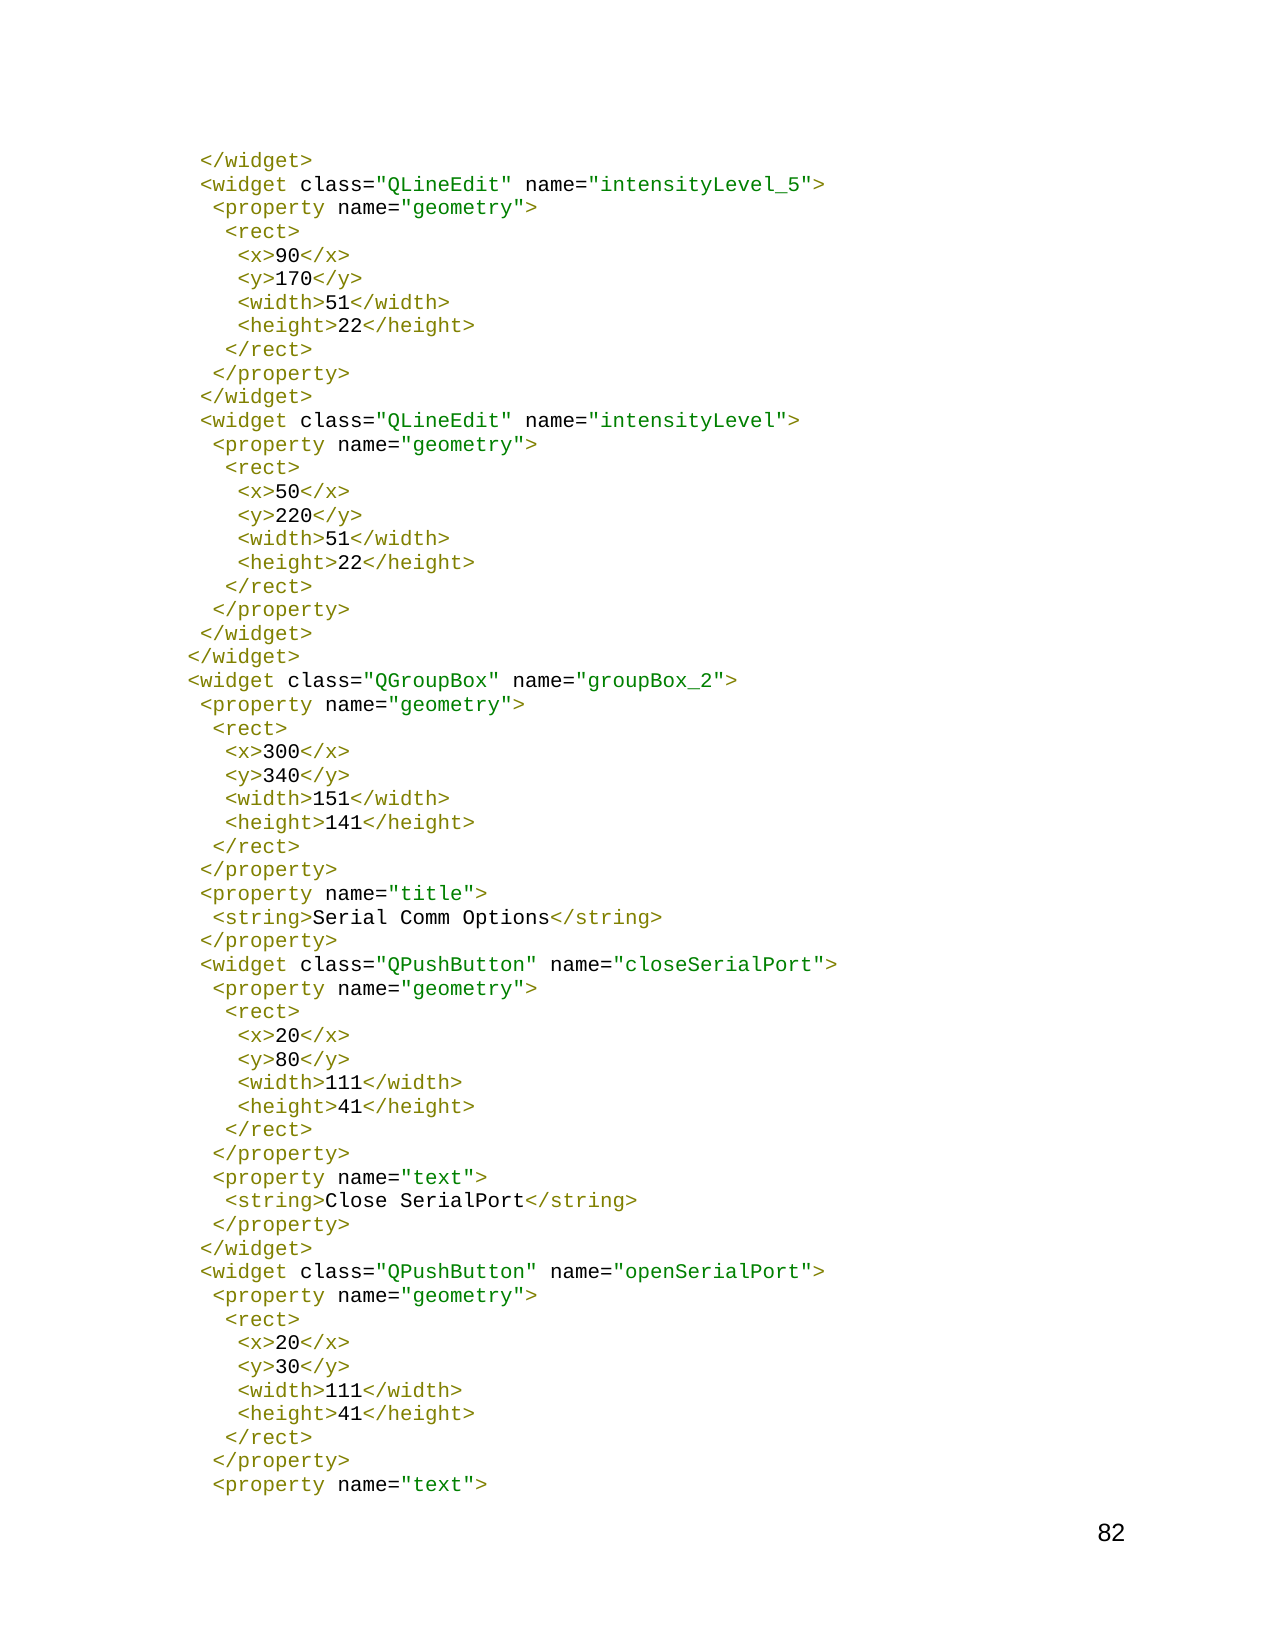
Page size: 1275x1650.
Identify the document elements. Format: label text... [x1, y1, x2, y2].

text <width>51</width> [150, 528, 1125, 552]
text <widget class="QPushButton" name="openSerialPort"> [375, 1261, 550, 1285]
text <rect> [150, 717, 1125, 741]
text <string>Serial Comm Options</string> [150, 907, 1125, 930]
text <width>111</width> [150, 1379, 1125, 1403]
text <widget class="QLineEdit" name="intensityLevel"> [375, 410, 525, 434]
text </widget> [150, 647, 1125, 670]
text <rect> [150, 1001, 1125, 1025]
text </widget> [150, 1238, 1125, 1261]
text <property name="title"> [150, 883, 325, 907]
text <property name="geometry"> [400, 434, 1125, 457]
text <height>141</height> [150, 812, 1125, 836]
text <widget class="QPushButton" name="closeSerialPort"> [150, 954, 300, 978]
text <y>340</y> [150, 765, 1125, 788]
text <height>22</height> [150, 316, 1125, 339]
text <widget class="QPushButton" name="closeSerialPort"> [612, 954, 1125, 978]
text <widget class="QLineEdit" name="intensityLevel_5"> [150, 174, 300, 197]
text <widget class="QPushButton" name="closeSerialPort"> [375, 954, 550, 978]
text </rect> [150, 1427, 1125, 1451]
text <property name="text"> [400, 1474, 1125, 1498]
text <string>Close SerialPort</string> [150, 1190, 1125, 1214]
text <property name="geometry"> [387, 694, 1125, 717]
text </property> [150, 1143, 1125, 1167]
text </rect> [150, 1119, 1125, 1143]
text </rect> [150, 339, 1125, 363]
text </widget> [150, 150, 1125, 174]
text <widget class="QLineEdit" name="intensityLevel"> [150, 410, 300, 434]
text </property> [150, 930, 1125, 954]
text <rect> [150, 457, 1125, 481]
text <widget class="QGroupBox" name="groupBox_2"> [575, 670, 1125, 694]
text <x>20</x> [150, 1332, 1125, 1356]
text <property name="geometry"> [150, 197, 338, 221]
text <property name="text"> [150, 1167, 338, 1190]
text </widget> [150, 386, 1125, 410]
text <property name="geometry"> [400, 197, 1125, 221]
text <property name="geometry"> [150, 978, 338, 1001]
text <height>41</height> [150, 1403, 1125, 1427]
text <widget class="QGroupBox" name="groupBox_2"> [150, 670, 288, 694]
text <x>90</x> [150, 244, 1125, 268]
text <property name="text"> [150, 1474, 338, 1498]
text <property name="geometry"> [150, 1285, 338, 1309]
text <property name="text"> [400, 1167, 1125, 1190]
text <rect> [150, 1309, 1125, 1332]
text </widget> [150, 623, 1125, 647]
text <height>41</height> [150, 1096, 1125, 1119]
text <property name="geometry"> [150, 434, 338, 457]
text <property name="geometry"> [400, 978, 1125, 1001]
text <property name="geometry"> [400, 1285, 1125, 1309]
text <widget class="QLineEdit" name="intensityLevel_5"> [375, 174, 525, 197]
text <x>50</x> [150, 481, 1125, 505]
text <width>151</width> [150, 788, 1125, 812]
text <height>22</height> [150, 552, 1125, 576]
text <x>20</x> [150, 1025, 1125, 1048]
text </property> [150, 599, 1125, 623]
text <widget class="QLineEdit" name="intensityLevel"> [587, 410, 1125, 434]
text <x>300</x> [150, 741, 1125, 765]
text <width>51</width> [150, 292, 1125, 316]
text </property> [150, 859, 1125, 883]
text <property name="geometry"> [150, 694, 325, 717]
text <width>111</width> [150, 1072, 1125, 1096]
text <widget class="QPushButton" name="openSerialPort"> [150, 1261, 300, 1285]
text </property> [150, 363, 1125, 386]
text <property name="title"> [387, 883, 1125, 907]
text <widget class="QPushButton" name="openSerialPort"> [612, 1261, 1125, 1285]
text <y>170</y> [150, 268, 1125, 292]
text <widget class="QGroupBox" name="groupBox_2"> [362, 670, 513, 694]
text <widget class="QLineEdit" name="intensityLevel_5"> [587, 174, 1125, 197]
text <y>80</y> [150, 1048, 1125, 1072]
text </property> [150, 1214, 1125, 1238]
text <y>220</y> [150, 505, 1125, 528]
text </property> [150, 1451, 1125, 1474]
text <y>30</y> [150, 1356, 1125, 1379]
text </rect> [150, 836, 1125, 859]
text <rect> [150, 221, 1125, 244]
text </rect> [150, 576, 1125, 599]
